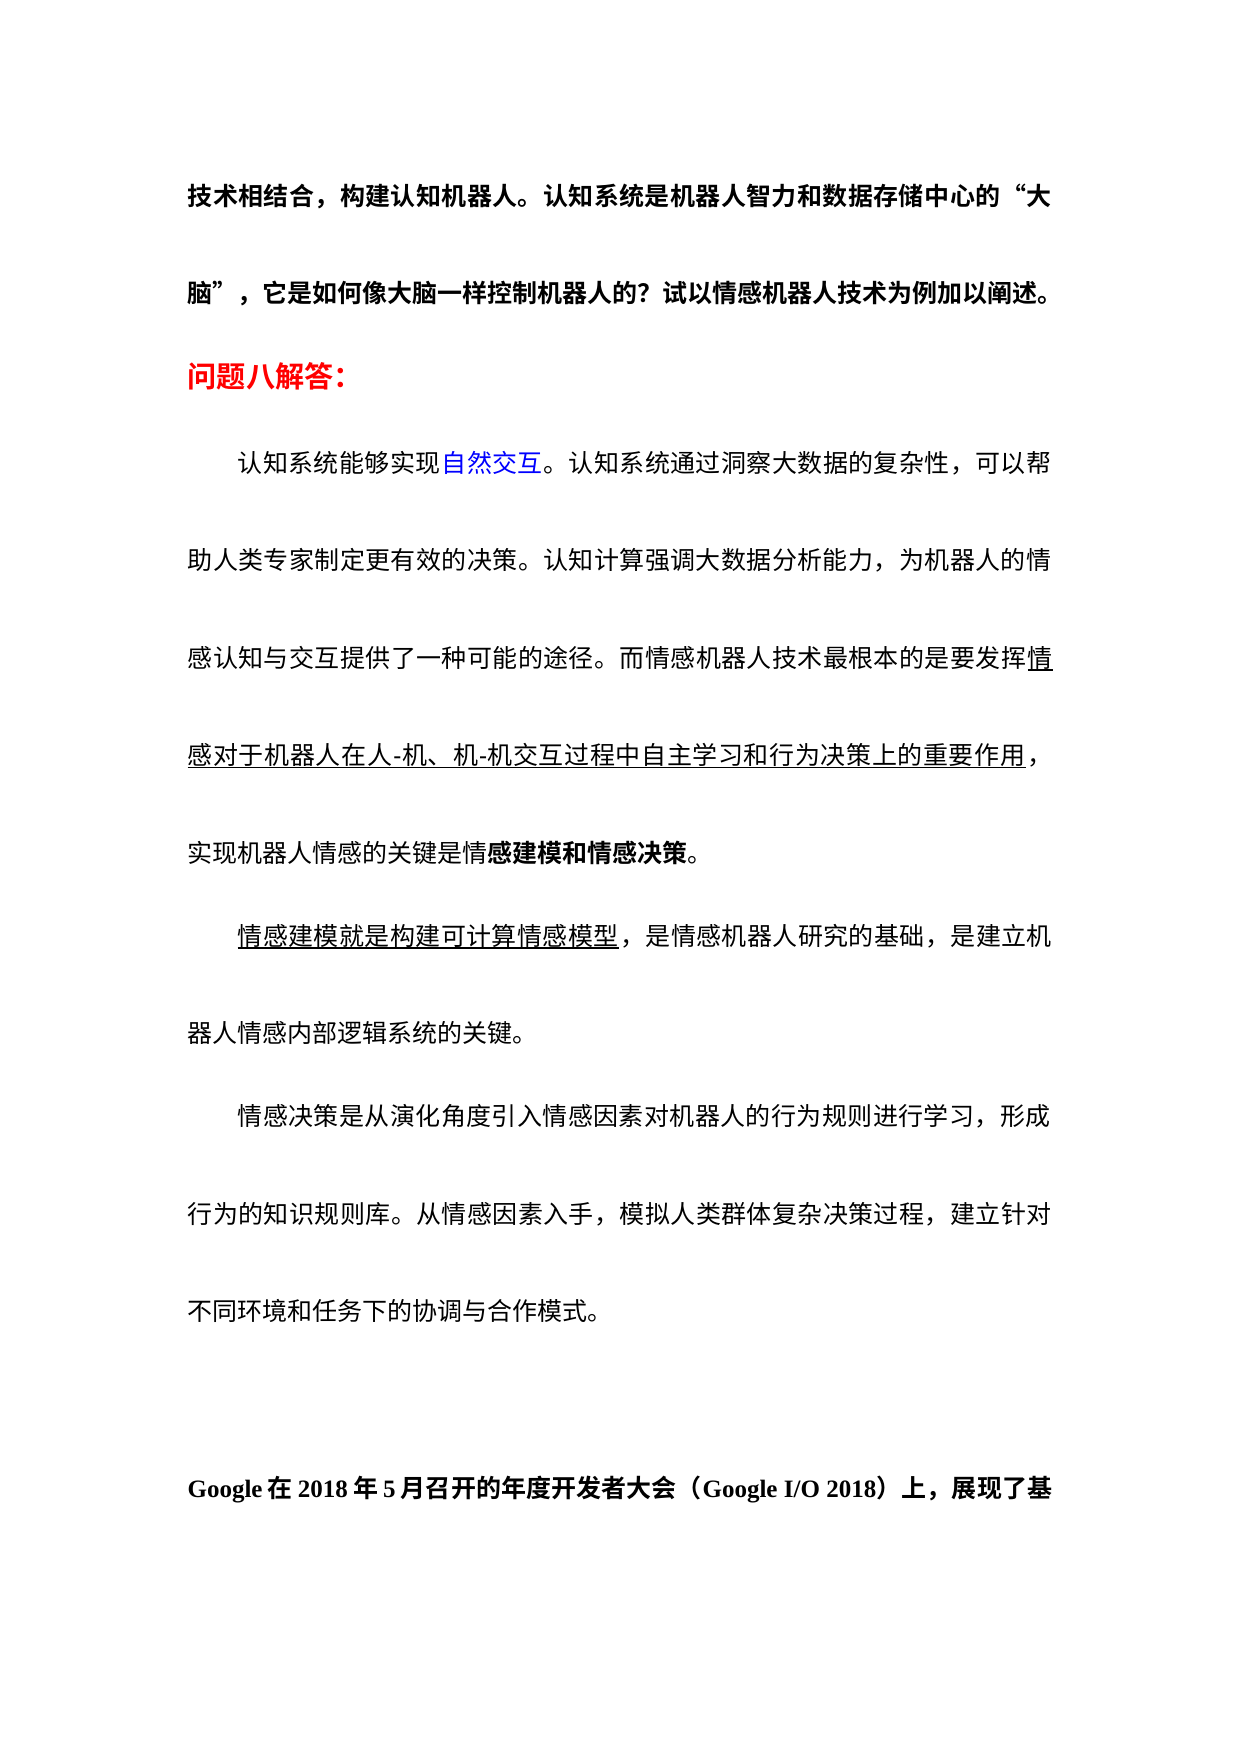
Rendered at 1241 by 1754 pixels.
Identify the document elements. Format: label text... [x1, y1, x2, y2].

text 问题八解答： [187, 343, 1053, 408]
text 认知系统能够实现自然交互。认知系统通过洞察大数据的复杂性，可以帮助人类专家制定更有效的决策。认知计算强调大数据分析能力，为机器人的情感认知与交互提供了一种可能的途径。而情感机器人技术最根本的是要发挥情感对于机器人在人-机、机-机交互过程中自主学习和行为决策上的重要作用，实现机器人情感的关键是情感建模和情感决策。 [187, 429, 1053, 884]
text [187, 1454, 1053, 1519]
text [187, 162, 1053, 324]
text 情感建模就是构建可计算情感模型，是情感机器人研究的基础，是建立机器人情感内部逻辑系统的关键。 [187, 902, 1053, 1064]
text 情感决策是从演化角度引入情感因素对机器人的行为规则进行学习，形成行为的知识规则库。从情感因素入手，模拟人类群体复杂决策过程，建立针对不同环境和任务下的协调与合作模式。 [187, 1082, 1053, 1342]
